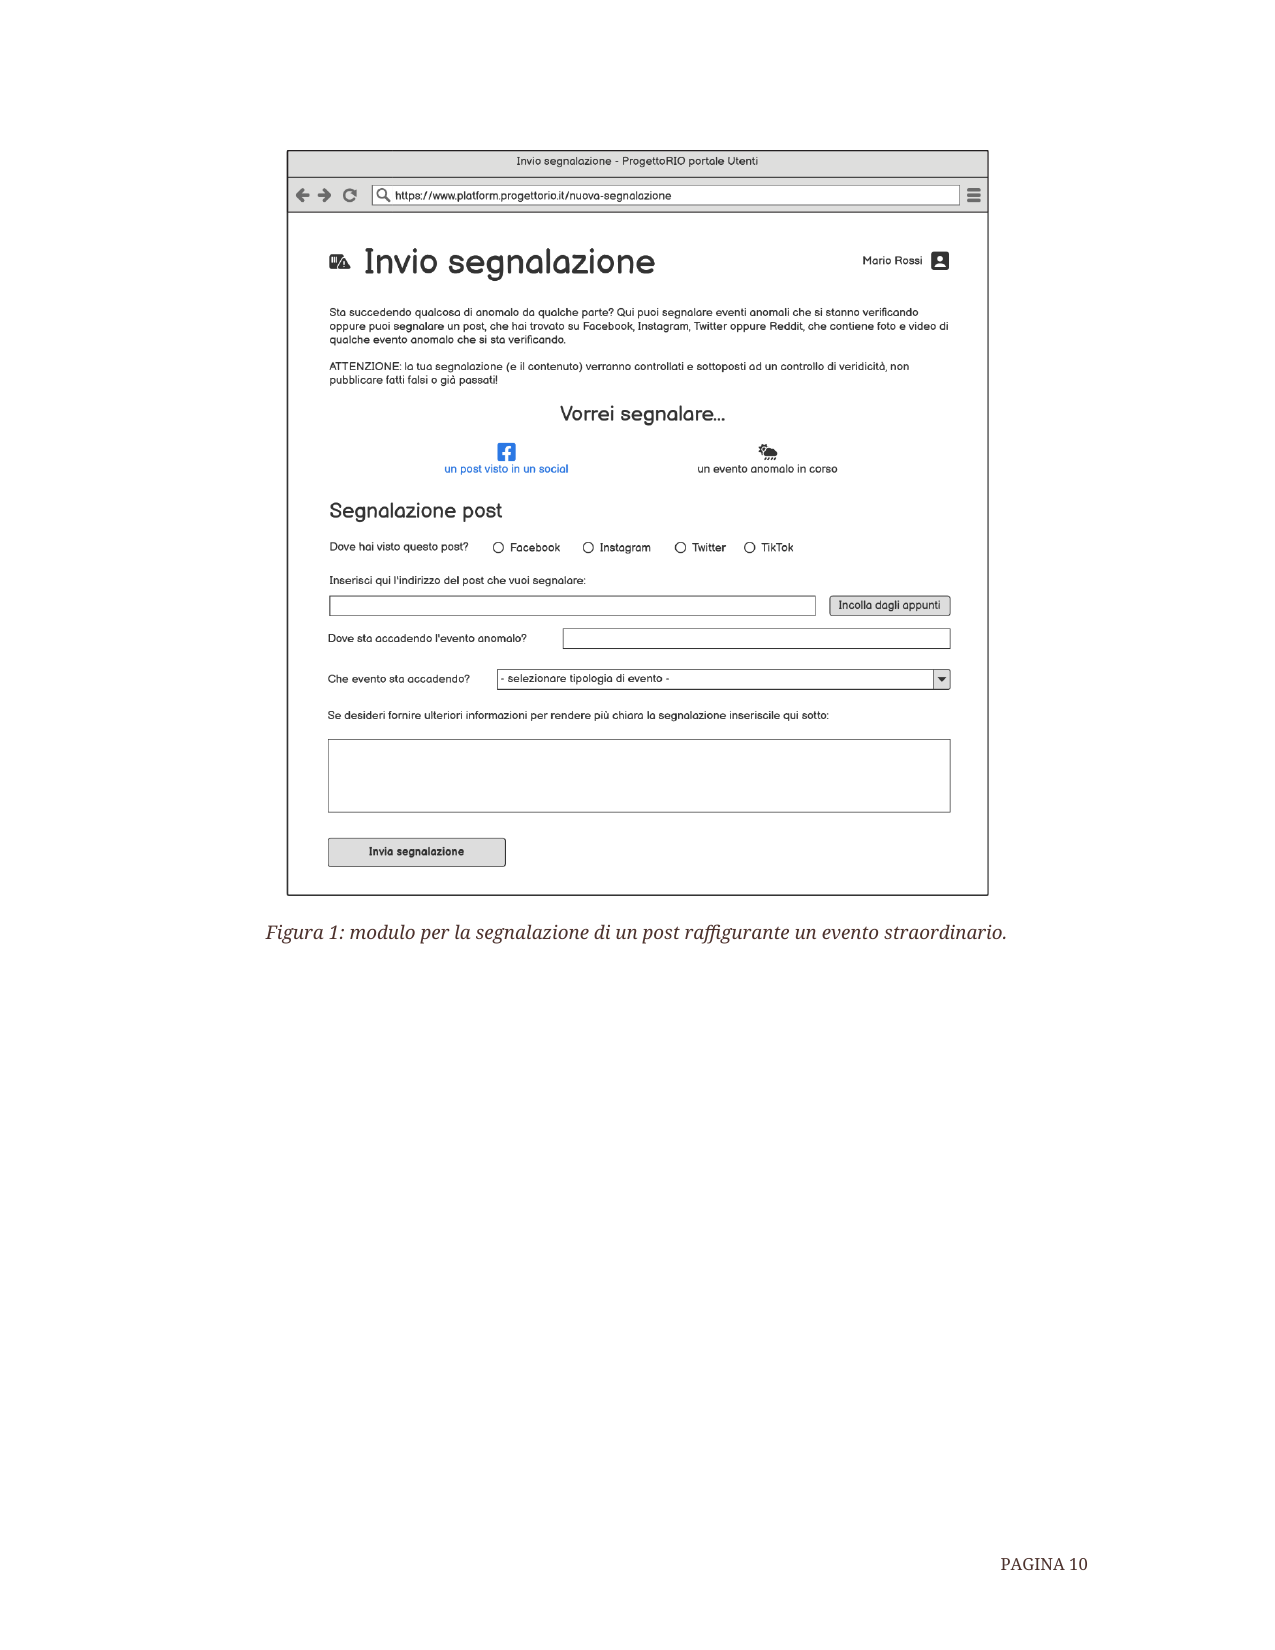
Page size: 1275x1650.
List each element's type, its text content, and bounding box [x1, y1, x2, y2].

text Figura 1: modulo per la segnalazione di un post raffigurante un evento straordinario. [187, 919, 1087, 944]
picture [286, 150, 989, 896]
